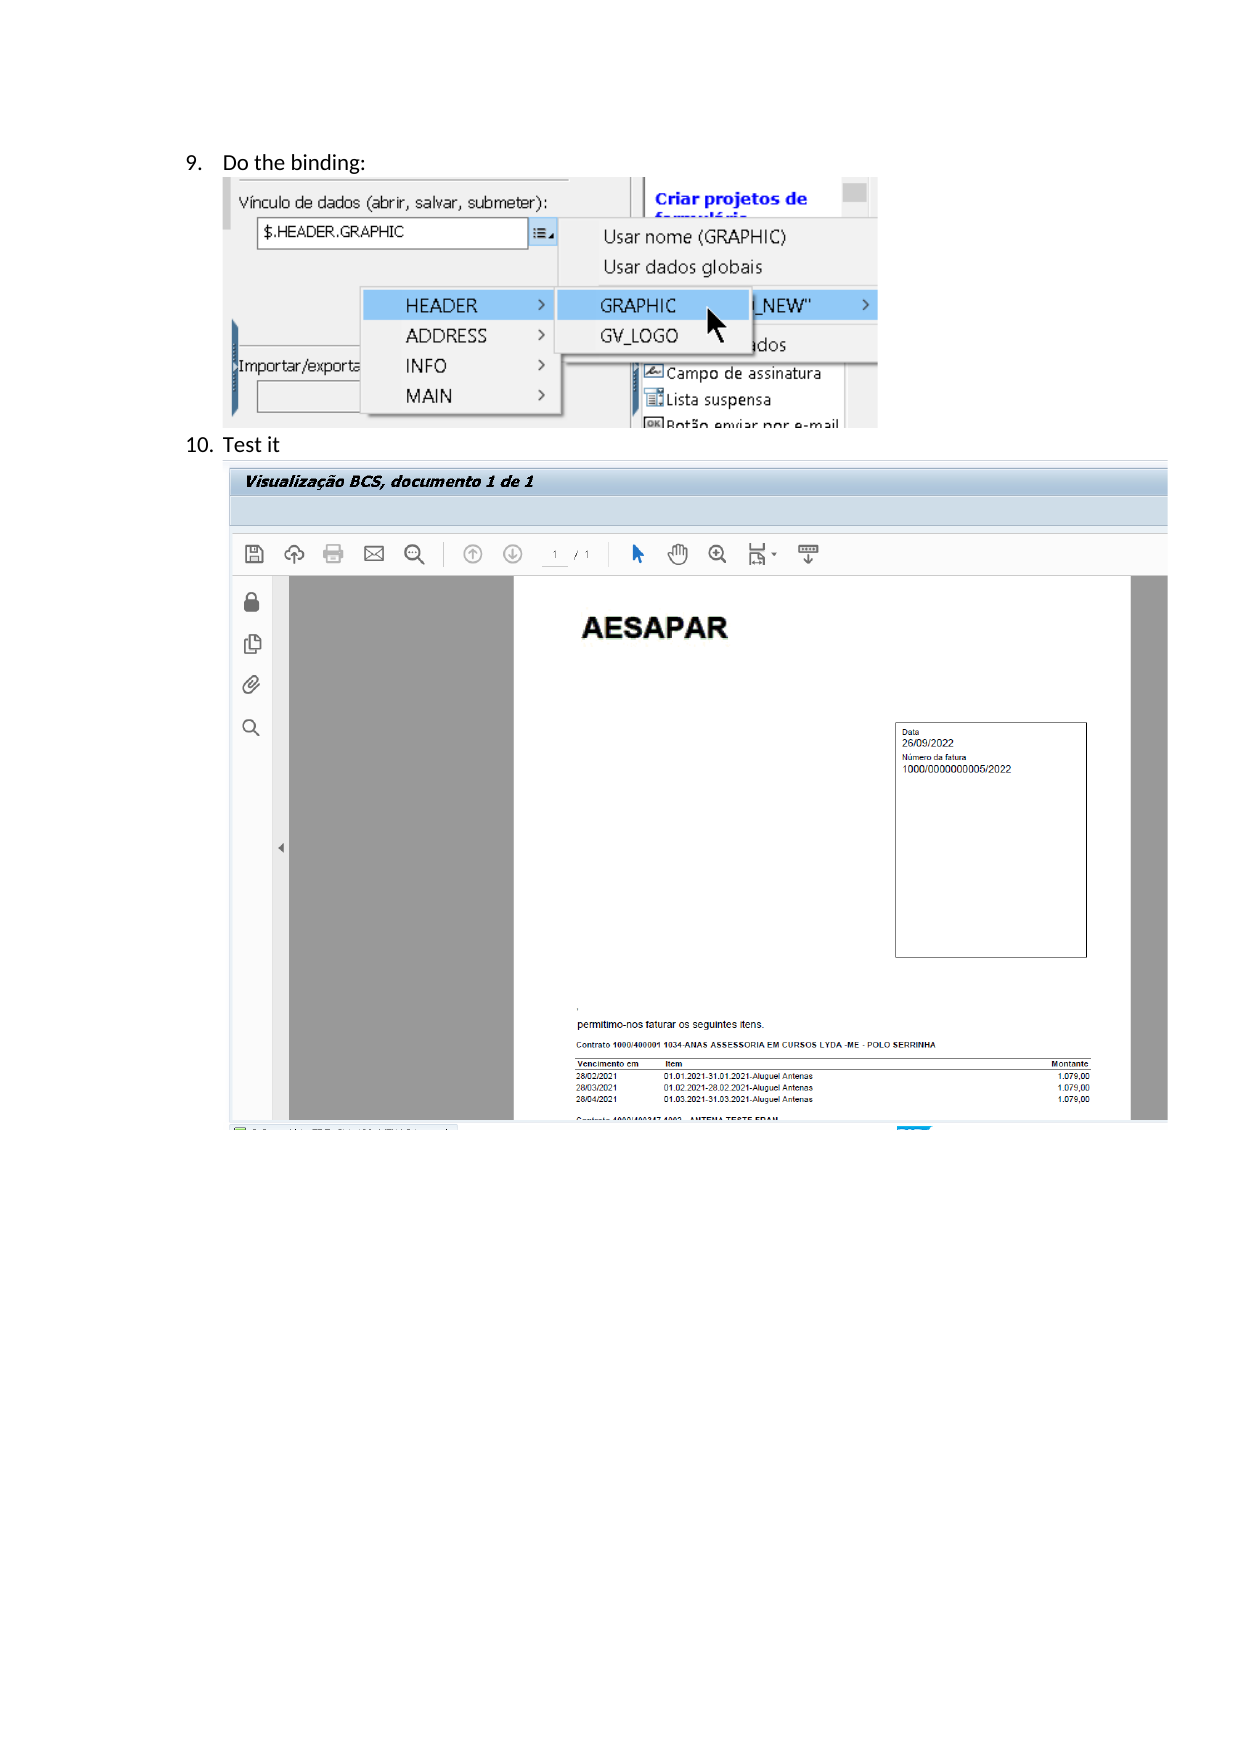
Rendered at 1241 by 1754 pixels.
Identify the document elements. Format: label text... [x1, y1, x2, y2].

picture [222, 177, 878, 428]
picture [222, 460, 1168, 1130]
